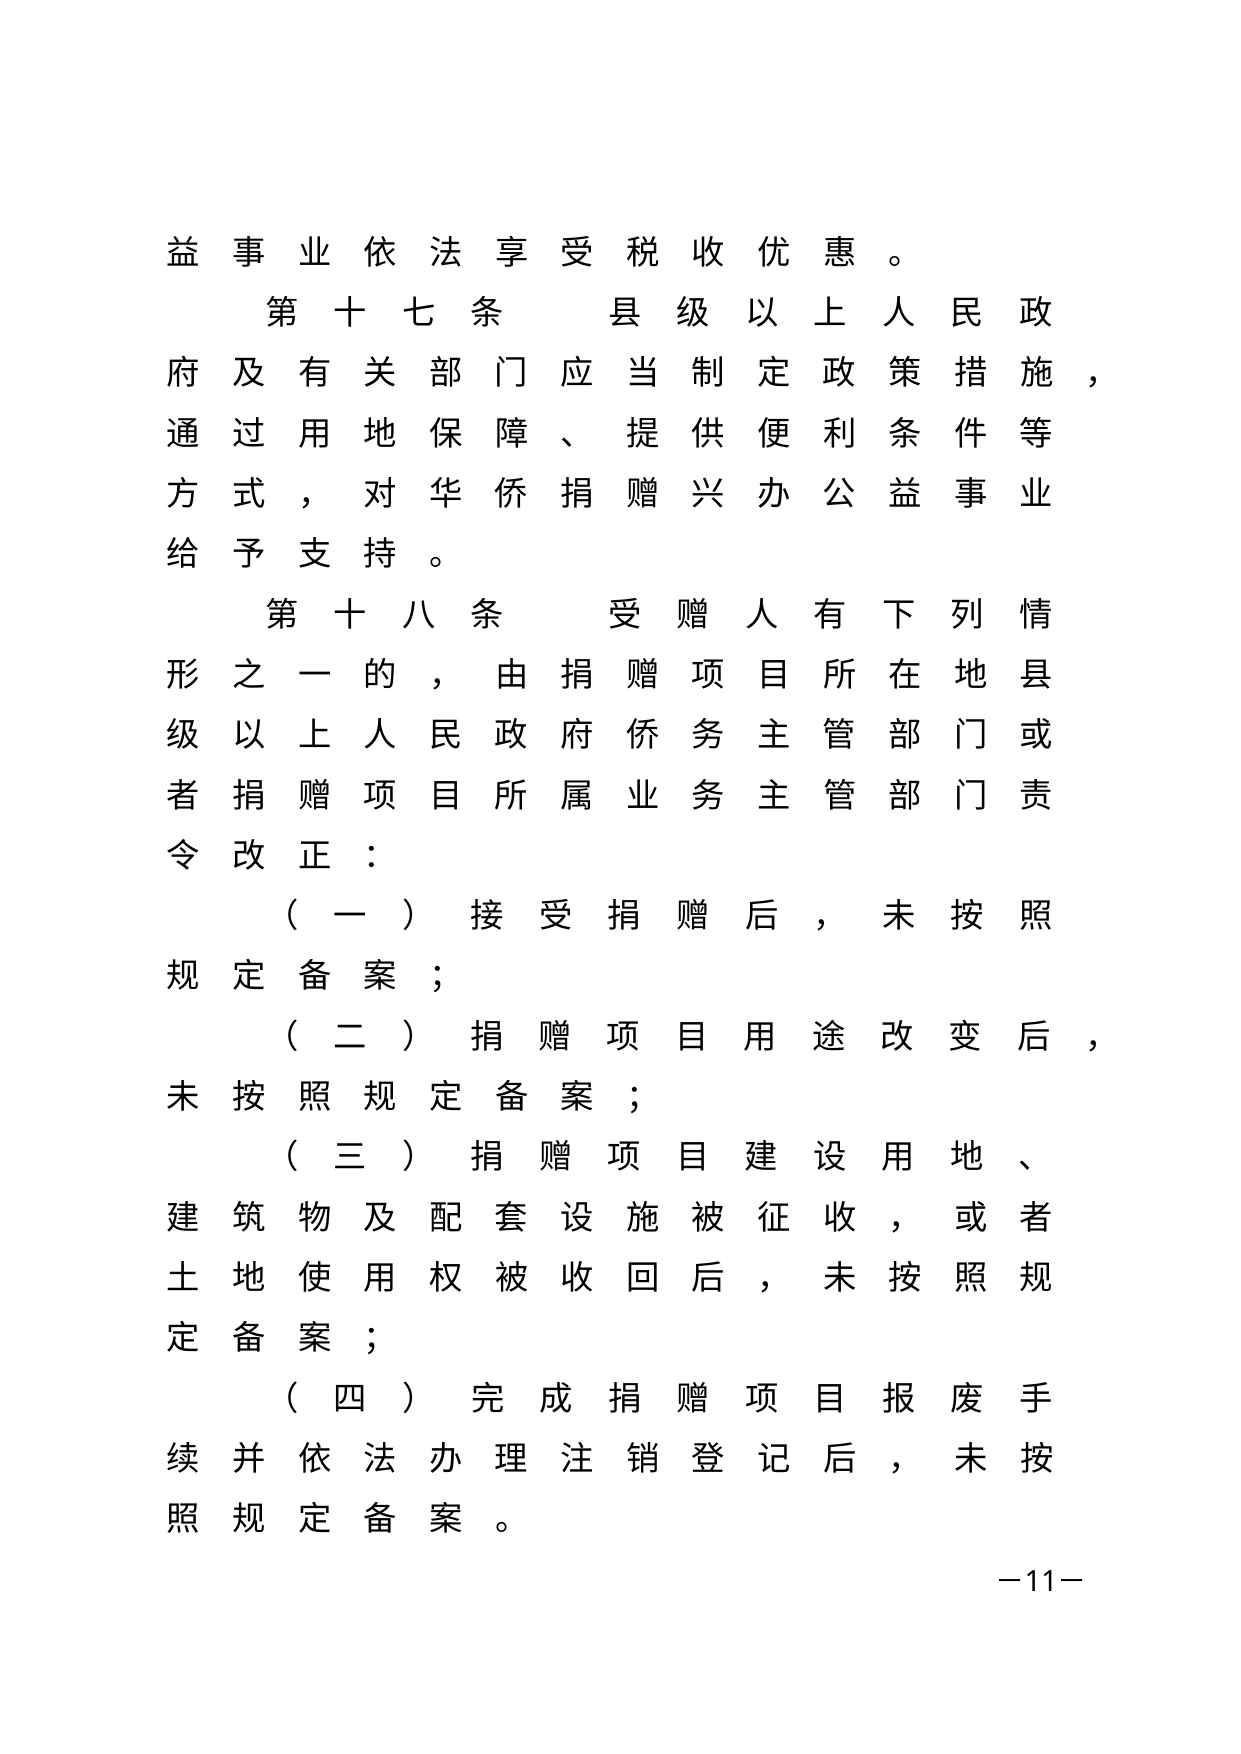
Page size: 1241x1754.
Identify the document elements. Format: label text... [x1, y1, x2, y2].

text 第十七条 县级以上人民政府及有关部门应当制定政策措施，通过用地保障、提供便利条件等方式，对华侨捐赠兴办公益事业给予支持。 [167, 280, 1085, 581]
text 第十八条 受赠人有下列情形之一的，由捐赠项目所在地县级以上人民政府侨务主管部门或者捐赠项目所属业务主管部门责令改正： [167, 581, 1085, 883]
text （一）接受捐赠后，未按照规定备案； [167, 883, 1085, 1003]
text （二）捐赠项目用途改变后，未按照规定备案； [167, 1003, 1085, 1124]
text （四）完成捐赠项目报废手续并依法办理注销登记后，未按照规定备案。 [167, 1365, 1085, 1546]
text （三）捐赠项目建设用地、建筑物及配套设施被征收，或者土地使用权被收回后，未按照规定备案； [167, 1124, 1085, 1365]
text 第十六条 华侨捐赠兴办公益事业依法享受税收优惠。 [167, 219, 1085, 280]
